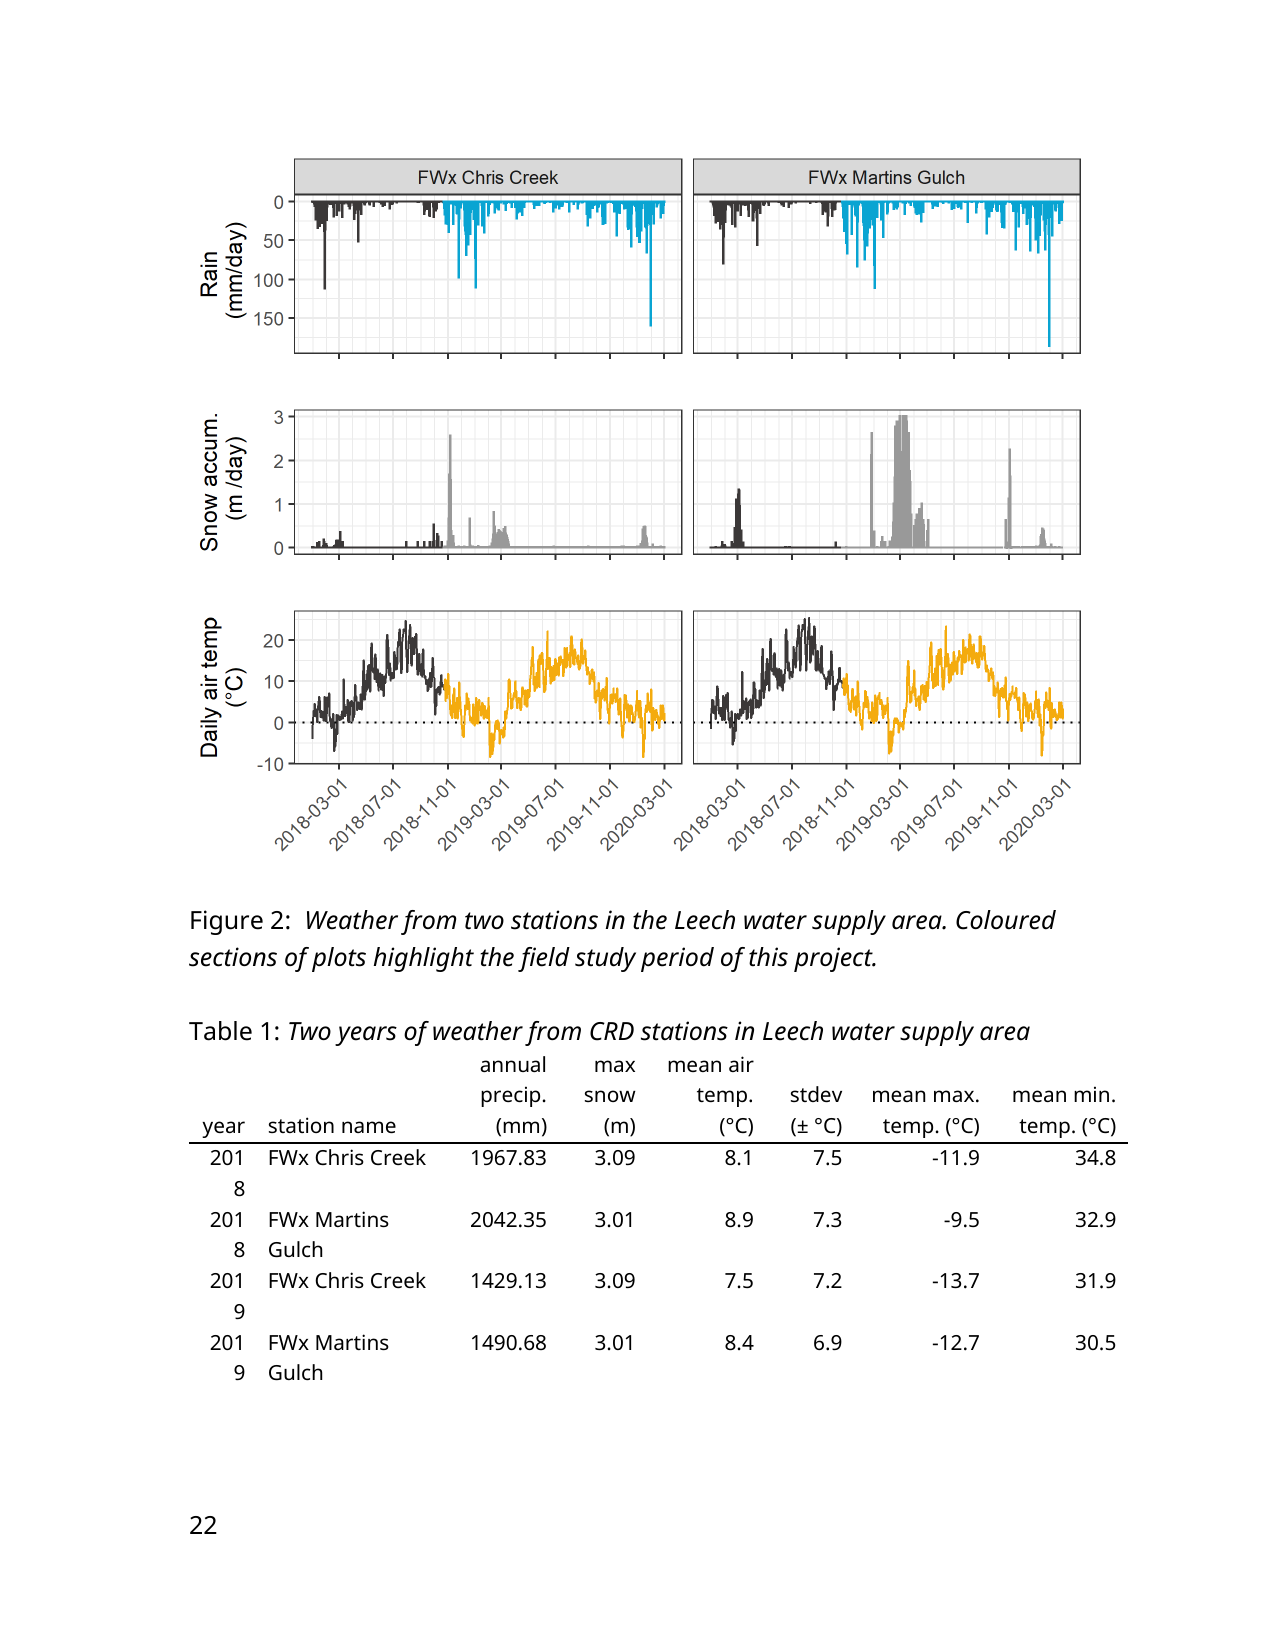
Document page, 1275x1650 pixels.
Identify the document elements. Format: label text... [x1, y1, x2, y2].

table_cell FWx Chris Creek [256, 1144, 455, 1205]
table_cell 34.8 [991, 1144, 1127, 1205]
table_cell -9.5 [854, 1205, 991, 1266]
table_cell FWx Martins Gulch [256, 1205, 455, 1266]
table_cell 31.9 [991, 1266, 1127, 1328]
table_header max snow (m) [558, 1050, 647, 1142]
table_cell 6.9 [765, 1328, 853, 1389]
table_header mean max. temp. (°C) [854, 1050, 991, 1142]
table_cell 1429.13 [455, 1266, 558, 1328]
table_cell 30.5 [991, 1328, 1127, 1389]
table_cell 2042.35 [455, 1205, 558, 1266]
text Figure 2: Weather from two stations in the Leech water supply area. Coloured sections of plots highlight the field study period of this project. [189, 903, 1127, 974]
table_cell FWx Martins Gulch [256, 1328, 455, 1389]
table_cell 1490.68 [455, 1328, 558, 1389]
table_cell 3.09 [558, 1144, 647, 1205]
table_cell 1967.83 [455, 1144, 558, 1205]
table_cell 8.1 [647, 1144, 765, 1205]
table_cell -13.7 [854, 1266, 991, 1328]
text Table 1: Two years of weather from CRD stations in Leech water supply area [189, 1013, 1127, 1047]
table_cell 2018 [189, 1205, 256, 1266]
table_cell -12.7 [854, 1328, 991, 1389]
table_cell 2018 [189, 1144, 256, 1205]
table_cell 2019 [189, 1266, 256, 1328]
table_cell 7.3 [765, 1205, 853, 1266]
table_cell 8.9 [647, 1205, 765, 1266]
table_cell 8.4 [647, 1328, 765, 1389]
table_cell 32.9 [991, 1205, 1127, 1266]
table_cell 2019 [189, 1328, 256, 1389]
table_header station name [256, 1050, 455, 1142]
table_cell 3.01 [558, 1328, 647, 1389]
table_header stdev (± °C) [765, 1050, 853, 1142]
table_header year [189, 1050, 256, 1142]
table_cell 7.2 [765, 1266, 853, 1328]
table_cell FWx Chris Creek [256, 1266, 455, 1328]
table_cell 7.5 [647, 1266, 765, 1328]
table_cell 3.01 [558, 1205, 647, 1266]
table_header mean air temp. (°C) [647, 1050, 765, 1142]
table_cell 7.5 [765, 1144, 853, 1205]
table_cell 3.09 [558, 1266, 647, 1328]
table_header annual precip. (mm) [455, 1050, 558, 1142]
table_header mean min. temp. (°C) [991, 1050, 1127, 1142]
picture [188, 147, 1092, 901]
table_cell -11.9 [854, 1144, 991, 1205]
